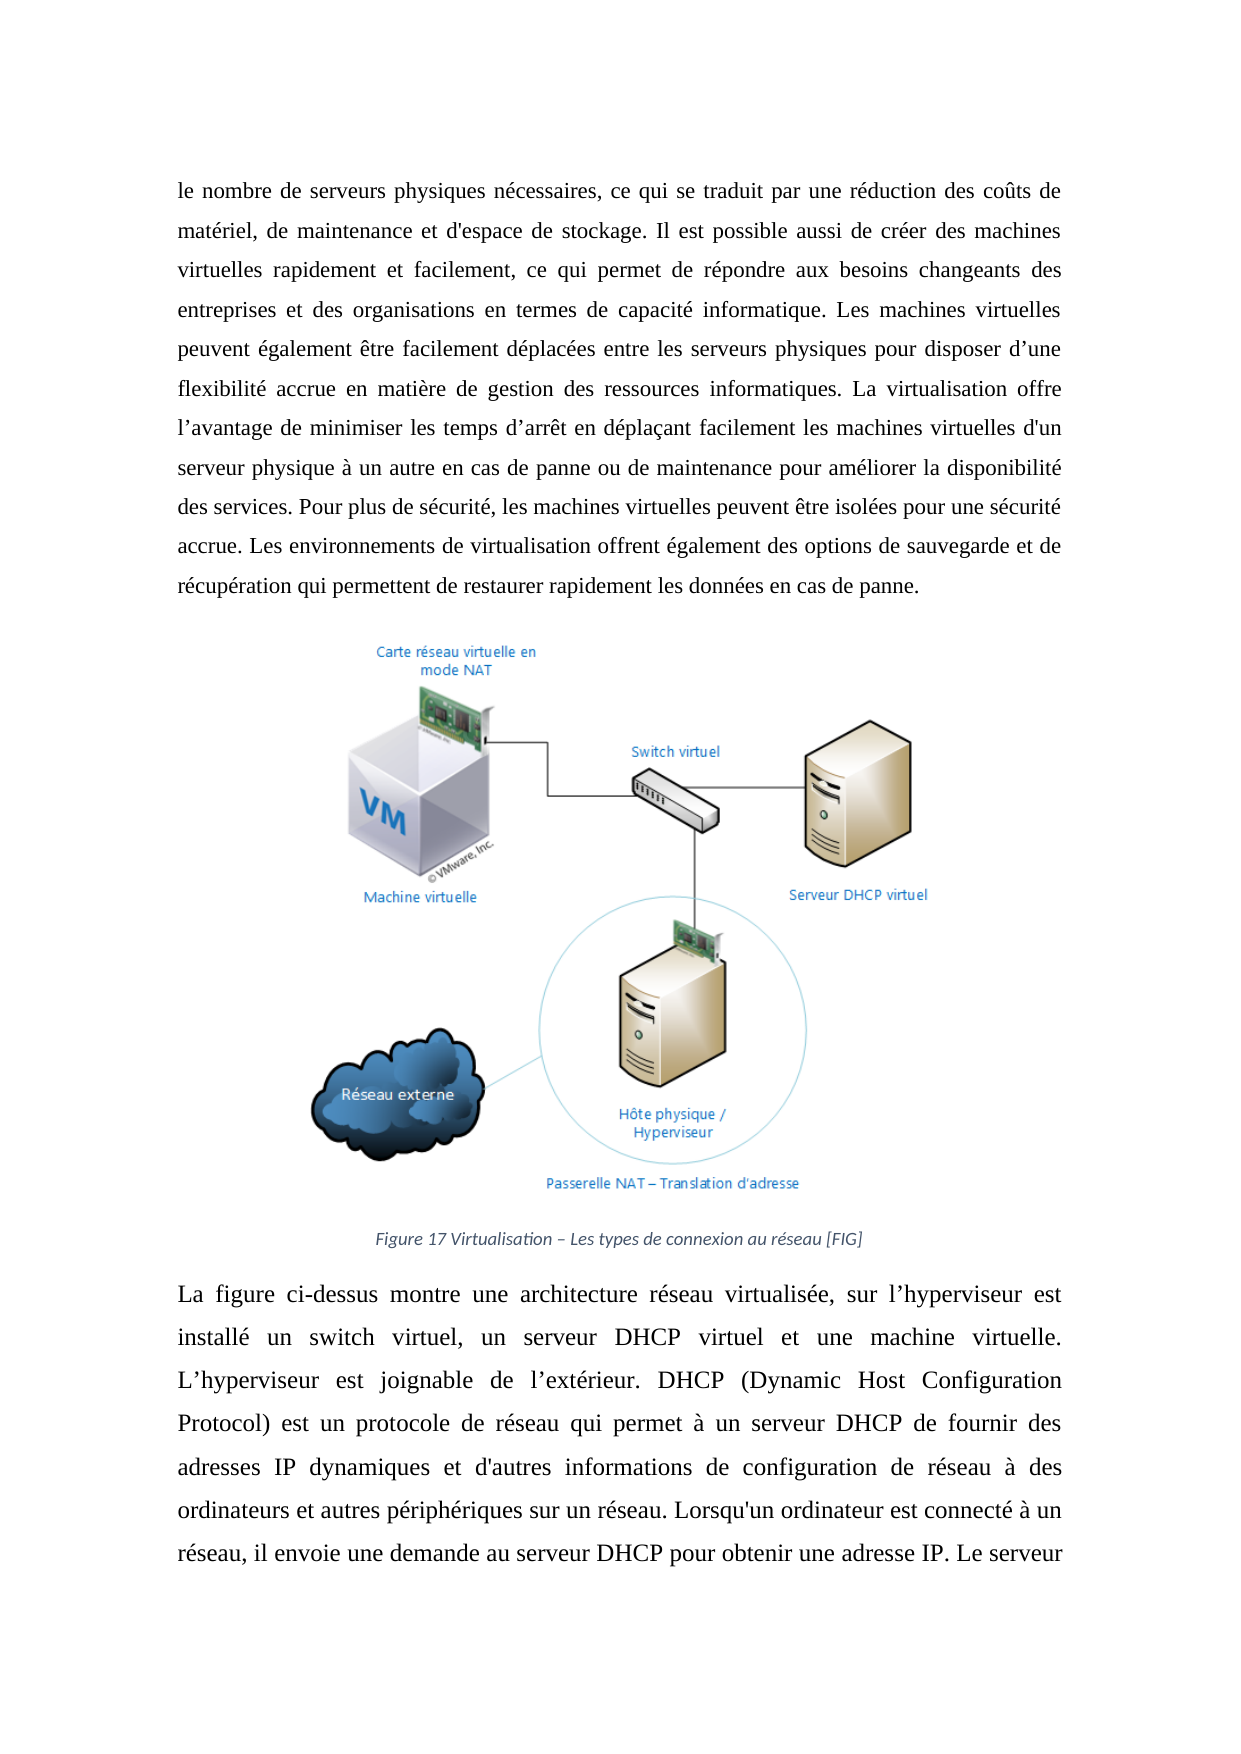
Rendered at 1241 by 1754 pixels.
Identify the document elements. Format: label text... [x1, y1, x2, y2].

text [177, 177, 1063, 598]
picture [308, 640, 932, 1201]
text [177, 1279, 1063, 1567]
